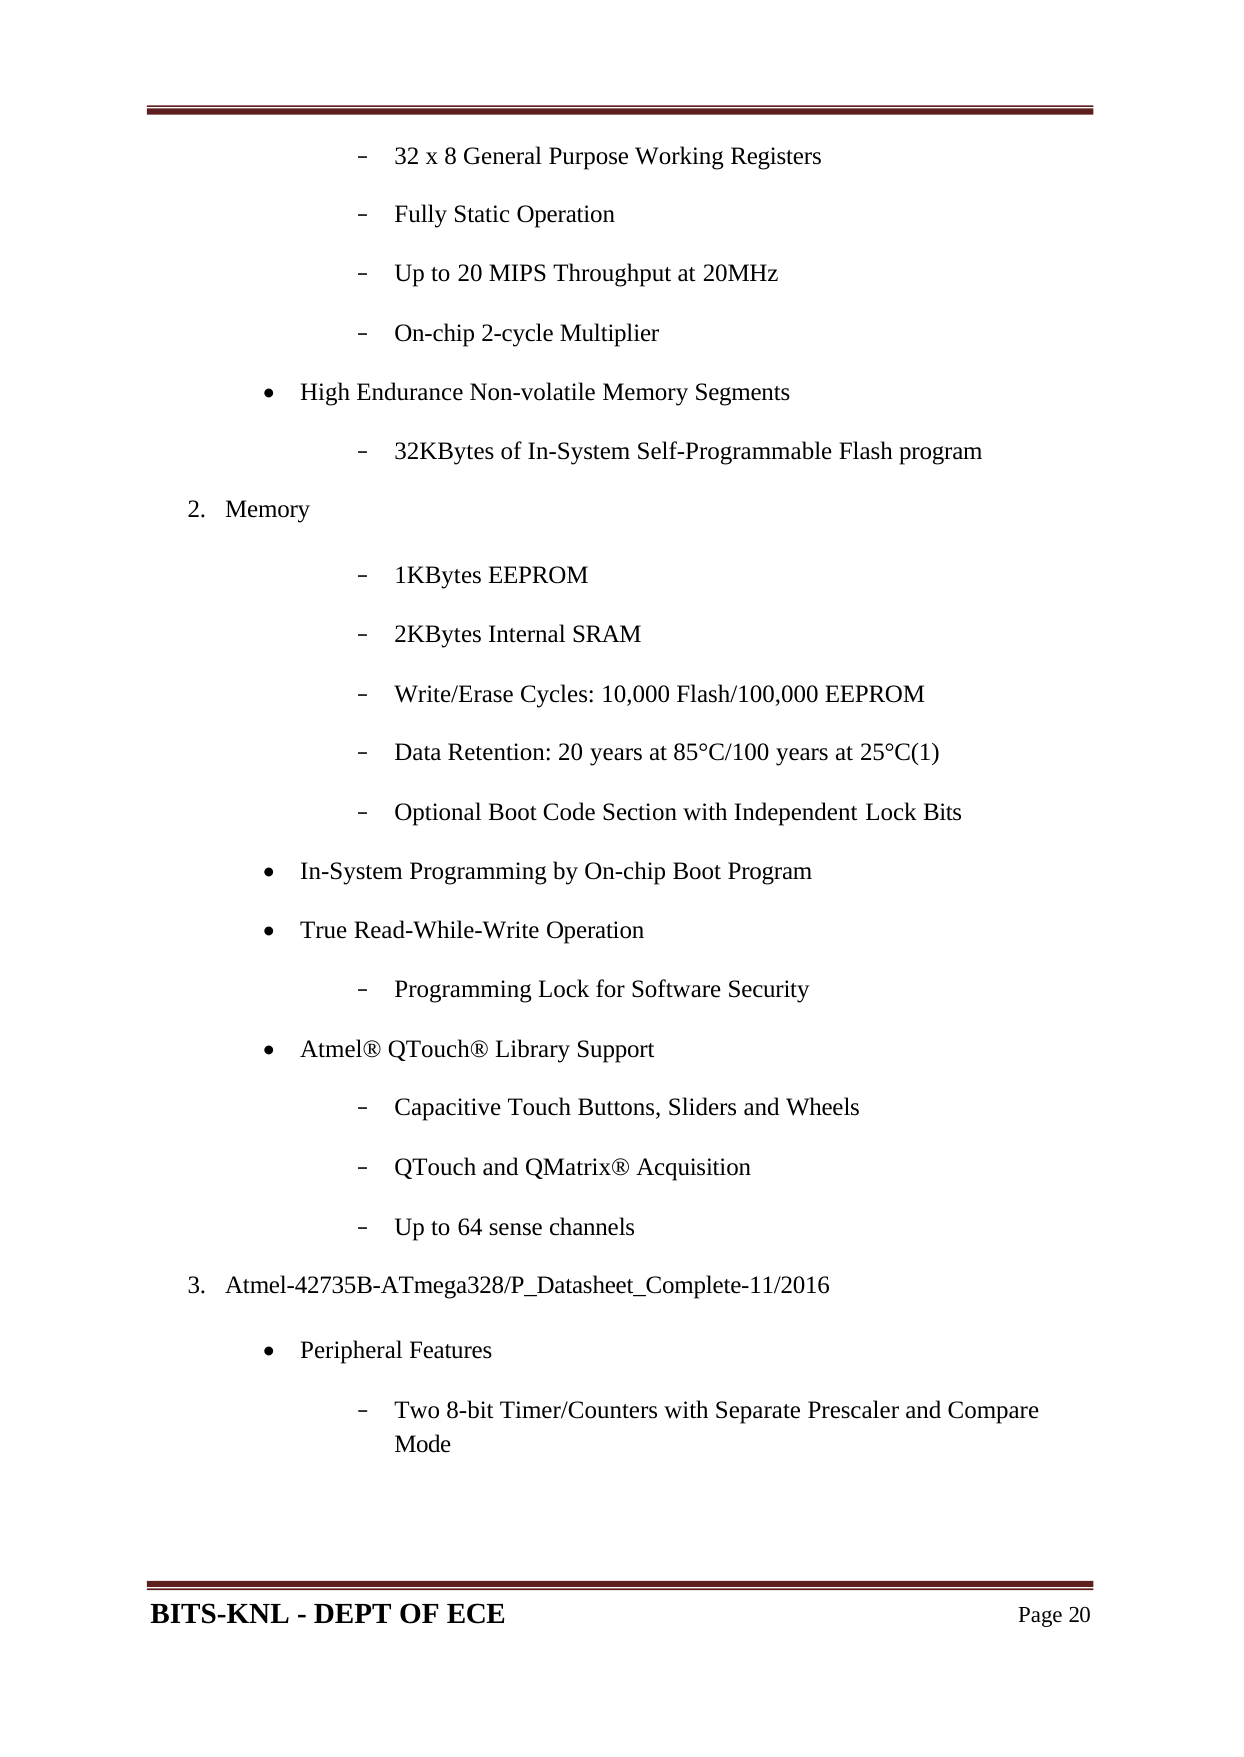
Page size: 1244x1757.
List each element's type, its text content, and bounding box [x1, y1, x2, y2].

list 32 x 8 General Purpose Working Registers [356, 140, 1179, 170]
list Up to 20 MIPS Throughput at 20MHz [356, 257, 1179, 288]
list Memory [187, 494, 1179, 523]
list Atmel® QTouch® Library Support [262, 1033, 1179, 1064]
list Capacitive Touch Buttons, Sliders and Wheels [356, 1092, 1179, 1122]
list High Endurance Non-volatile Memory Segments [262, 376, 1179, 407]
list QTouch and QMatrix® Acquisition [356, 1151, 1179, 1182]
list Data Retention: 20 years at 85°C/100 years at 25°C(1) [356, 736, 1179, 767]
list Up to 64 sense channels [356, 1211, 1179, 1241]
list 1KBytes EEPROM [356, 559, 1179, 589]
list In-System Programming by On-chip Boot Program [262, 855, 1179, 886]
list 2KBytes Internal SRAM [356, 618, 1179, 649]
list True Read-While-Write Operation [262, 914, 1179, 945]
list Programming Lock for Software Security [356, 973, 1179, 1004]
list Write/Erase Cycles: 10,000 Flash/100,000 EEPROM [356, 678, 1179, 708]
list On-chip 2-cycle Multiplier [356, 317, 1179, 348]
list Fully Static Operation [356, 199, 1179, 229]
list Atmel-42735B-ATmega328/P_Datasheet_Complete-11/2016 [187, 1270, 1179, 1299]
list Peripheral Features [262, 1334, 1179, 1365]
list 32KBytes of In-System Self-Programmable Flash program [356, 435, 1179, 466]
list Two 8-bit Timer/Counters with Separate Prescaler and Compare Mode [356, 1394, 1045, 1458]
list Optional Boot Code Section with Independent Lock Bits [356, 796, 1179, 826]
